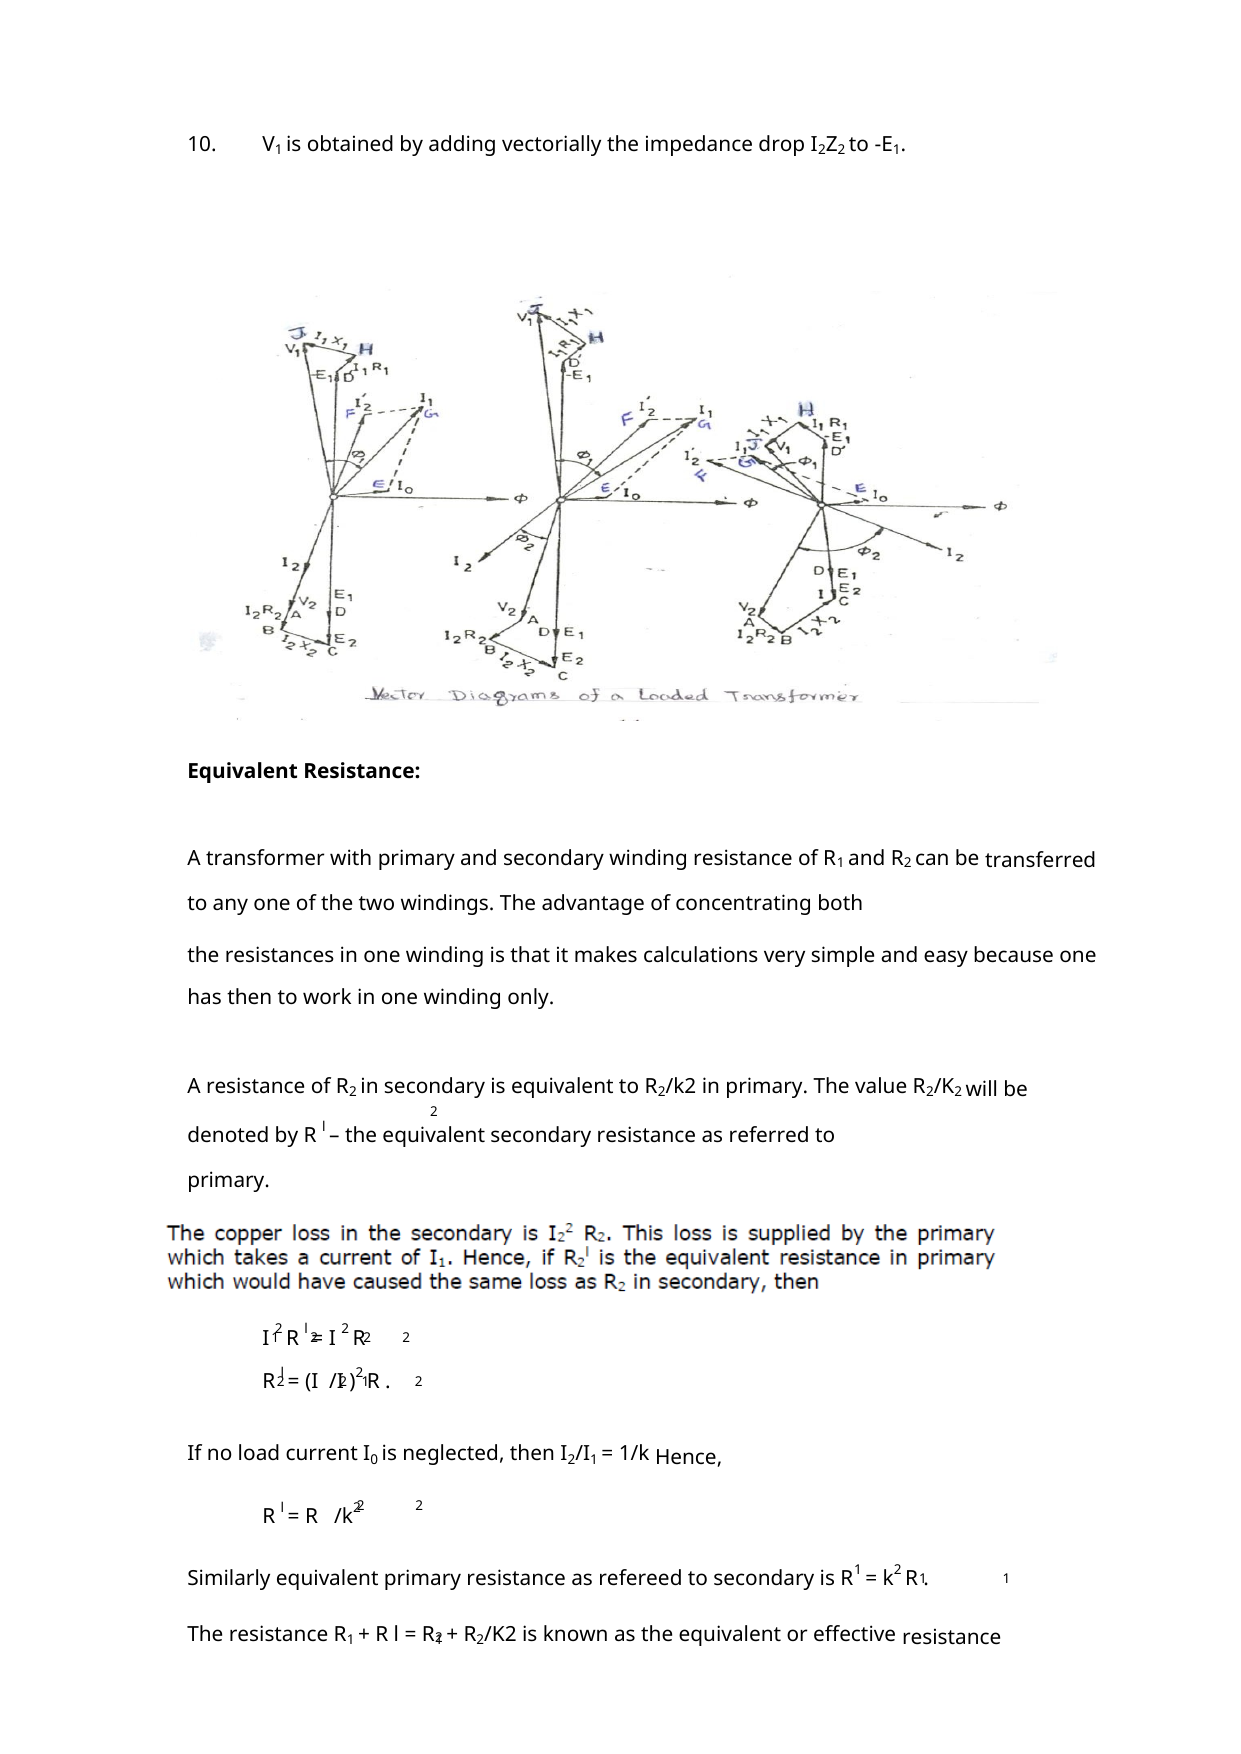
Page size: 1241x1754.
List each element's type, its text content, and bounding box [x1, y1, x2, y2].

text R l = (I /I )2 R . [262, 1363, 1194, 1395]
picture [145, 1207, 1007, 1305]
text the resistances in one winding is that it makes calculations very simple and easy because one has then to work in one winding only. [187, 940, 1116, 1011]
text I 2 R l = I 2 R [262, 1319, 1194, 1351]
picture [190, 274, 1058, 721]
list V1 is obtained by adding vectorially the impedance drop I2Z2 to -E1. [187, 129, 1194, 160]
text primary. [187, 1165, 1194, 1193]
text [187, 1622, 1009, 1650]
text A resistance of R2 in secondary is equivalent to R2/k2 in primary. The value R2/K2 will be denoted by R l – the equivalent secondary resistance as referred to [187, 1071, 1062, 1149]
text Similarly equivalent primary resistance as refereed to secondary is R1 = k2 R . [187, 1560, 1194, 1592]
text If no load current I0 is neglected, then I2/I1 = 1/k Hence, R l = R /k2 [187, 1438, 734, 1530]
text A transformer with primary and secondary winding resistance of R1 and R2 can be transferred to any one of the two windings. The advantage of concentrating both [187, 843, 1120, 917]
